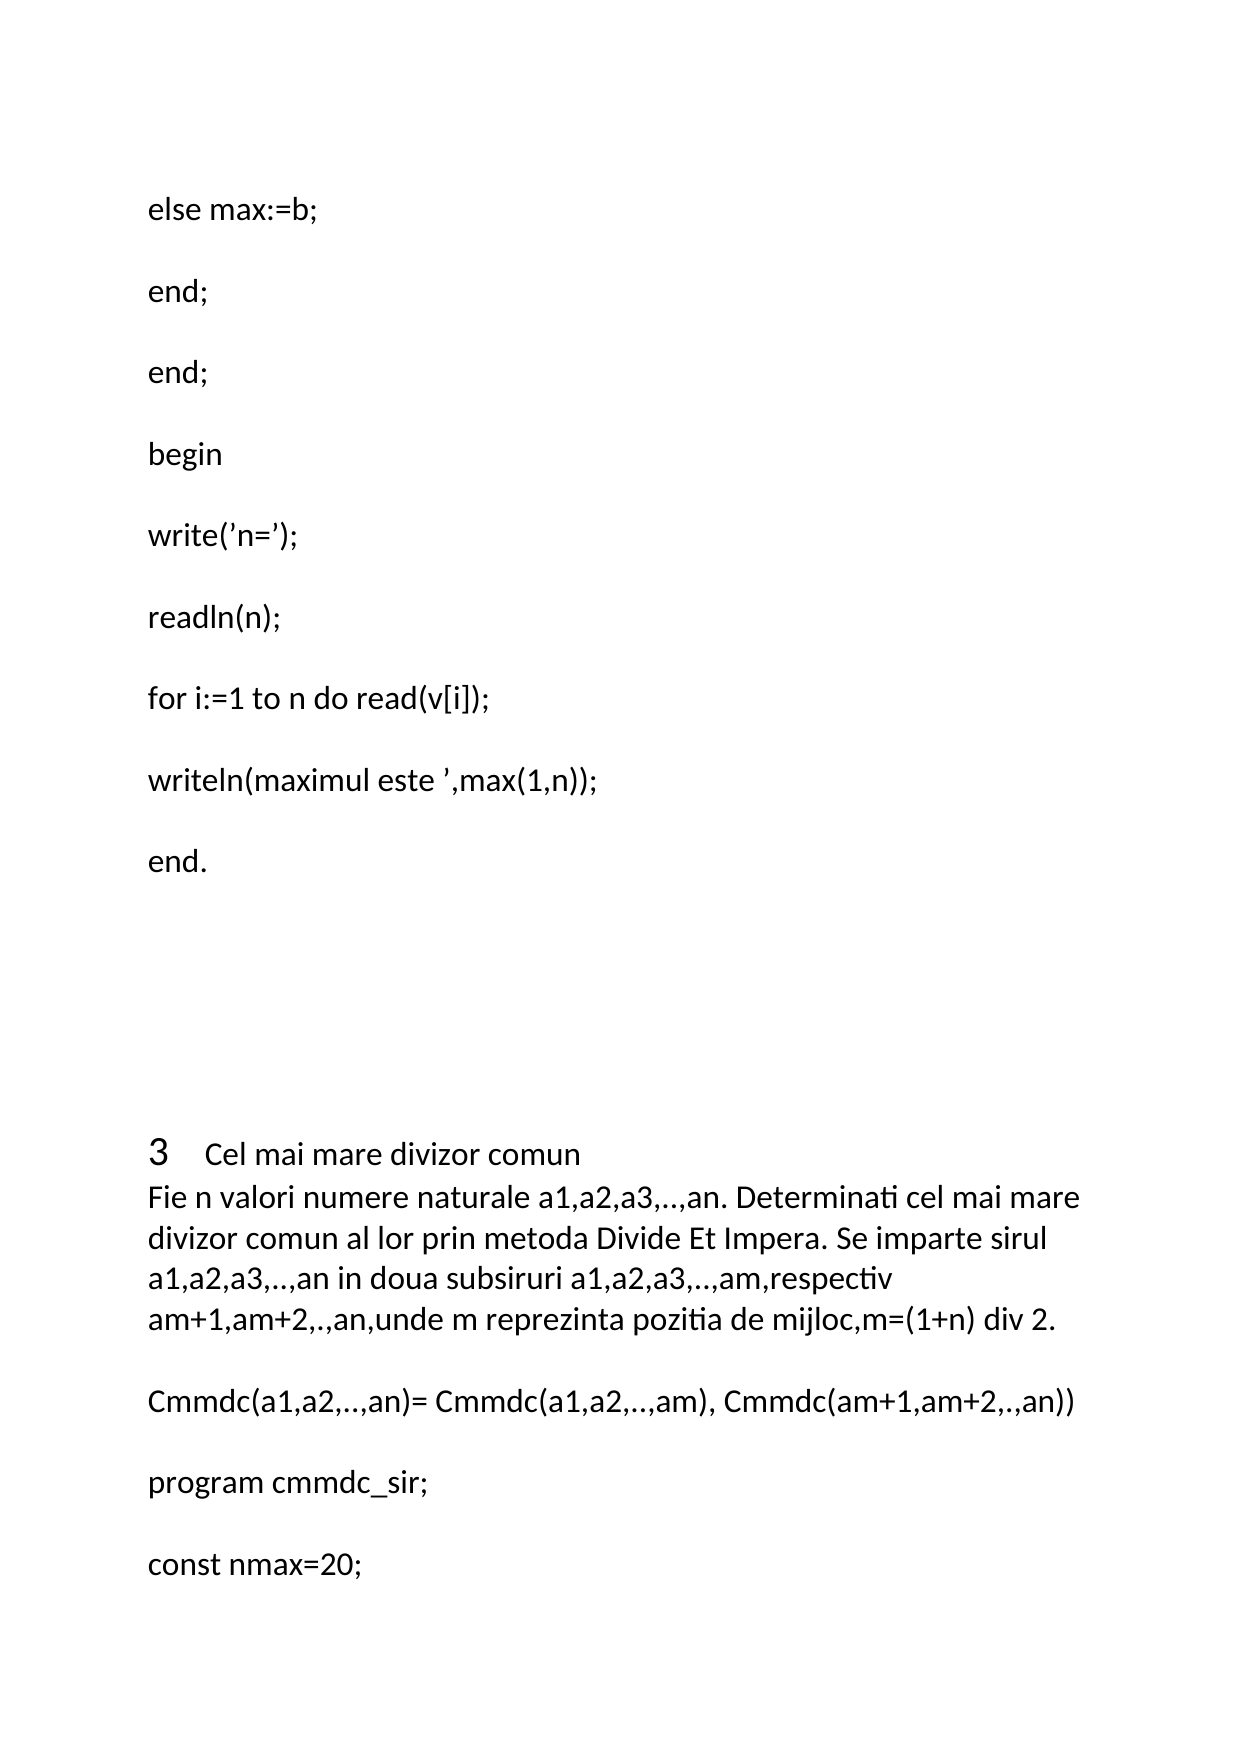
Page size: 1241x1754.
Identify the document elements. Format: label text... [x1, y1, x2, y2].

text end; [148, 270, 1093, 311]
text begin [148, 433, 1093, 473]
text writeln(maximul este ’,max(1,n)); [148, 758, 1093, 799]
text readln(n); [148, 596, 1093, 636]
text for i:=1 to n do read(v[i]); [148, 677, 1093, 718]
text write(’n=’); [148, 514, 1093, 555]
text else max:=b; [148, 188, 1093, 229]
text end; [148, 351, 1093, 392]
text const nmax=20; [148, 1542, 1093, 1583]
text program cmmdc_sir; [148, 1461, 1093, 1502]
text 3 Cel mai mare divizor comun [148, 1125, 1093, 1176]
text Cmmdc(a1,a2,..,an)= Cmmdc(a1,a2,..,am), Cmmdc(am+1,am+2,.,an)) [148, 1379, 1093, 1420]
text end. [148, 840, 1093, 881]
text Fie n valori numere naturale a1,a2,a3,..,an. Determinati cel mai mare divizor comun al lor prin metoda Divide Et Impera. Se imparte sirul a1,a2,a3,..,an in doua subsiruri a1,a2,a3,..,am,respectiv am+1,am+2,.,an,unde m reprezinta pozitia de mijloc,m=(1+n) div 2. [148, 1176, 1093, 1339]
